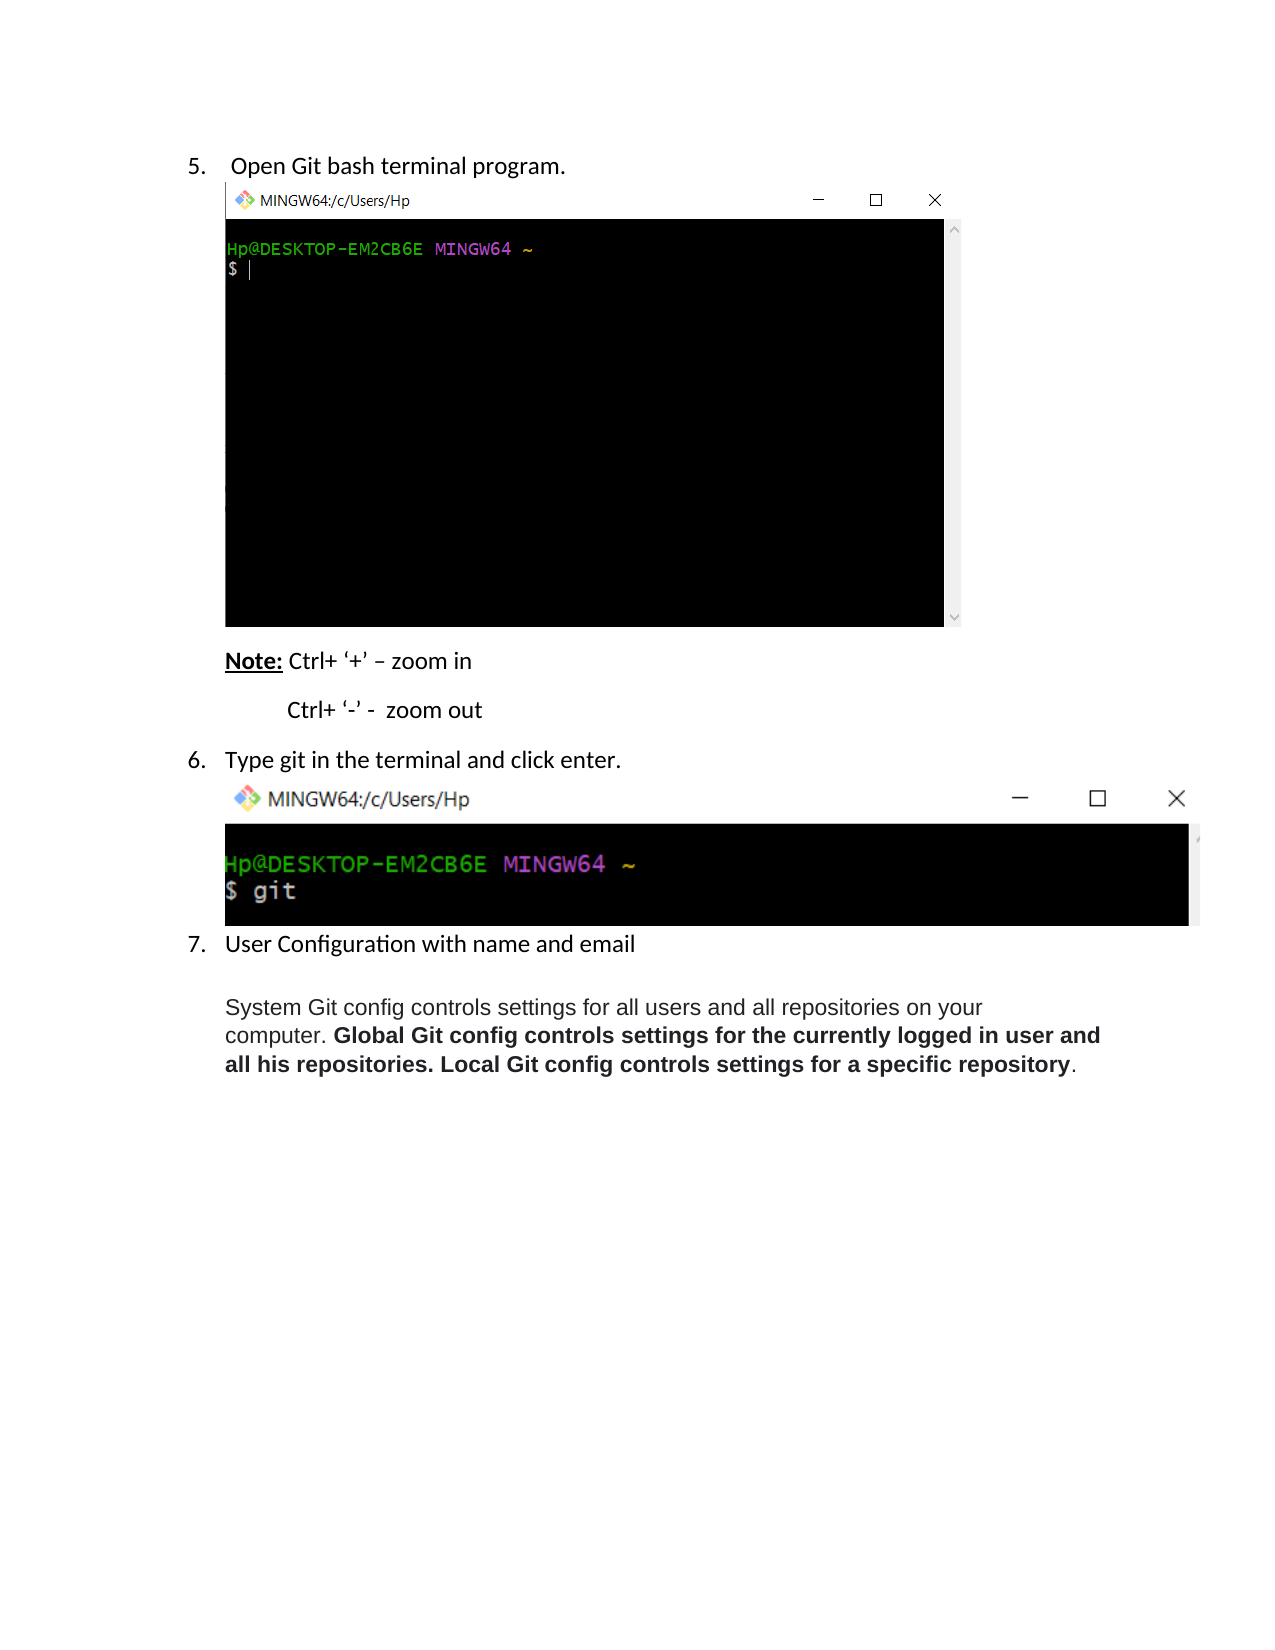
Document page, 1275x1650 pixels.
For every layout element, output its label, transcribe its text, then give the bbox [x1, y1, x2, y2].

text Note: Ctrl+ ‘+’ – zoom in [225, 645, 1125, 676]
list Type git in the terminal and click enter. [187, 744, 1125, 775]
text Ctrl+ ‘-’ - zoom out [225, 695, 1125, 725]
list User Configuration with name and email [187, 928, 1125, 958]
list System Git config controls settings for all users and all repositories on your computer. Global Git config controls settings for the currently logged in user and all his repositories. Local Git config controls settings for a specific repository. [225, 994, 1125, 1077]
picture [225, 777, 1200, 926]
picture [225, 182, 962, 627]
